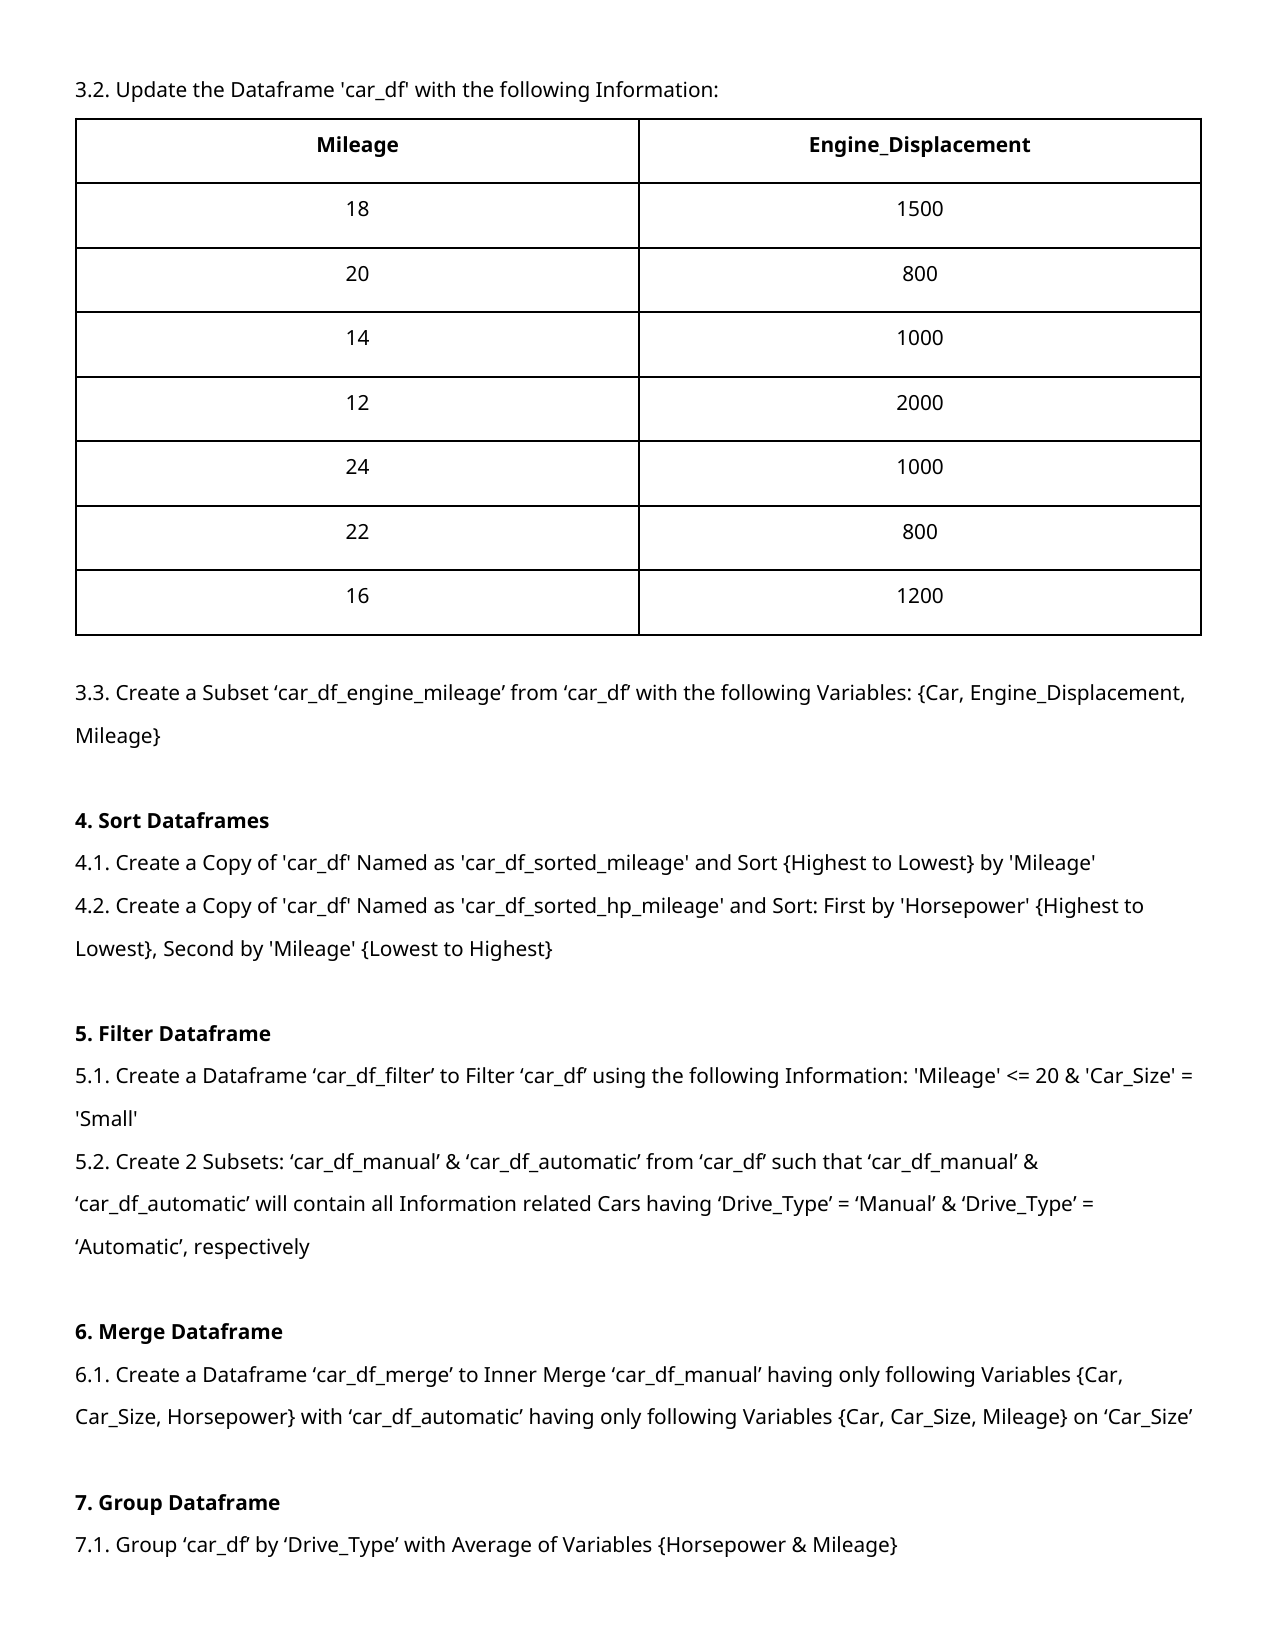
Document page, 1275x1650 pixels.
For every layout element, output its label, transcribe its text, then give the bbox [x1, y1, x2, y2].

text 7.1. Group ‘car_df’ by ‘Drive_Type’ with Average of Variables {Horsepower & Mileage} [75, 1530, 1200, 1559]
table_cell 800 [640, 249, 1200, 311]
text 4.1. Create a Copy of 'car_df' Named as 'car_df_sorted_mileage' and Sort {Highest to Lowest} by 'Mileage' [75, 848, 1200, 877]
text 5.2. Create 2 Subsets: ‘car_df_manual’ & ‘car_df_automatic’ from ‘car_df’ such that ‘car_df_manual’ & ‘car_df_automatic’ will contain all Information related Cars having ‘Drive_Type’ = ‘Manual’ & ‘Drive_Type’ = ‘Automatic’, respectively [75, 1147, 1200, 1260]
text 7. Group Dataframe [75, 1488, 1200, 1516]
text 4.2. Create a Copy of 'car_df' Named as 'car_df_sorted_hp_mileage' and Sort: First by 'Horsepower' {Highest to Lowest}, Second by 'Mileage' {Lowest to Highest} [75, 891, 1200, 962]
table_cell 22 [77, 507, 638, 569]
table_header Engine_Displacement [640, 120, 1200, 182]
table_header Mileage [77, 120, 638, 182]
table_cell 24 [77, 442, 638, 504]
text 3.3. Create a Subset ‘car_df_engine_mileage’ from ‘car_df’ with the following Variables: {Car, Engine_Displacement, Mileage} [75, 678, 1200, 749]
text 4. Sort Dataframes [75, 806, 1200, 834]
text 6.1. Create a Dataframe ‘car_df_merge’ to Inner Merge ‘car_df_manual’ having only following Variables {Car, Car_Size, Horsepower} with ‘car_df_automatic’ having only following Variables {Car, Car_Size, Mileage} on ‘Car_Size’ [75, 1360, 1200, 1431]
text 5.1. Create a Dataframe ‘car_df_filter’ to Filter ‘car_df’ using the following Information: 'Mileage' <= 20 & 'Car_Size' = 'Small' [75, 1062, 1200, 1133]
text 3.2. Update the Dataframe 'car_df' with the following Information: [75, 75, 1200, 103]
table_cell 1200 [640, 571, 1200, 633]
text 6. Merge Dataframe [75, 1317, 1200, 1346]
table_cell 1500 [640, 184, 1200, 247]
table_cell 16 [77, 571, 638, 633]
table_cell 20 [77, 249, 638, 311]
table_cell 12 [77, 378, 638, 440]
table_cell 2000 [640, 378, 1200, 440]
text 5. Filter Dataframe [75, 1019, 1200, 1047]
table_cell 1000 [640, 313, 1200, 376]
table_cell 14 [77, 313, 638, 376]
table_cell 1000 [640, 442, 1200, 504]
table_cell 800 [640, 507, 1200, 569]
table_cell 18 [77, 184, 638, 247]
